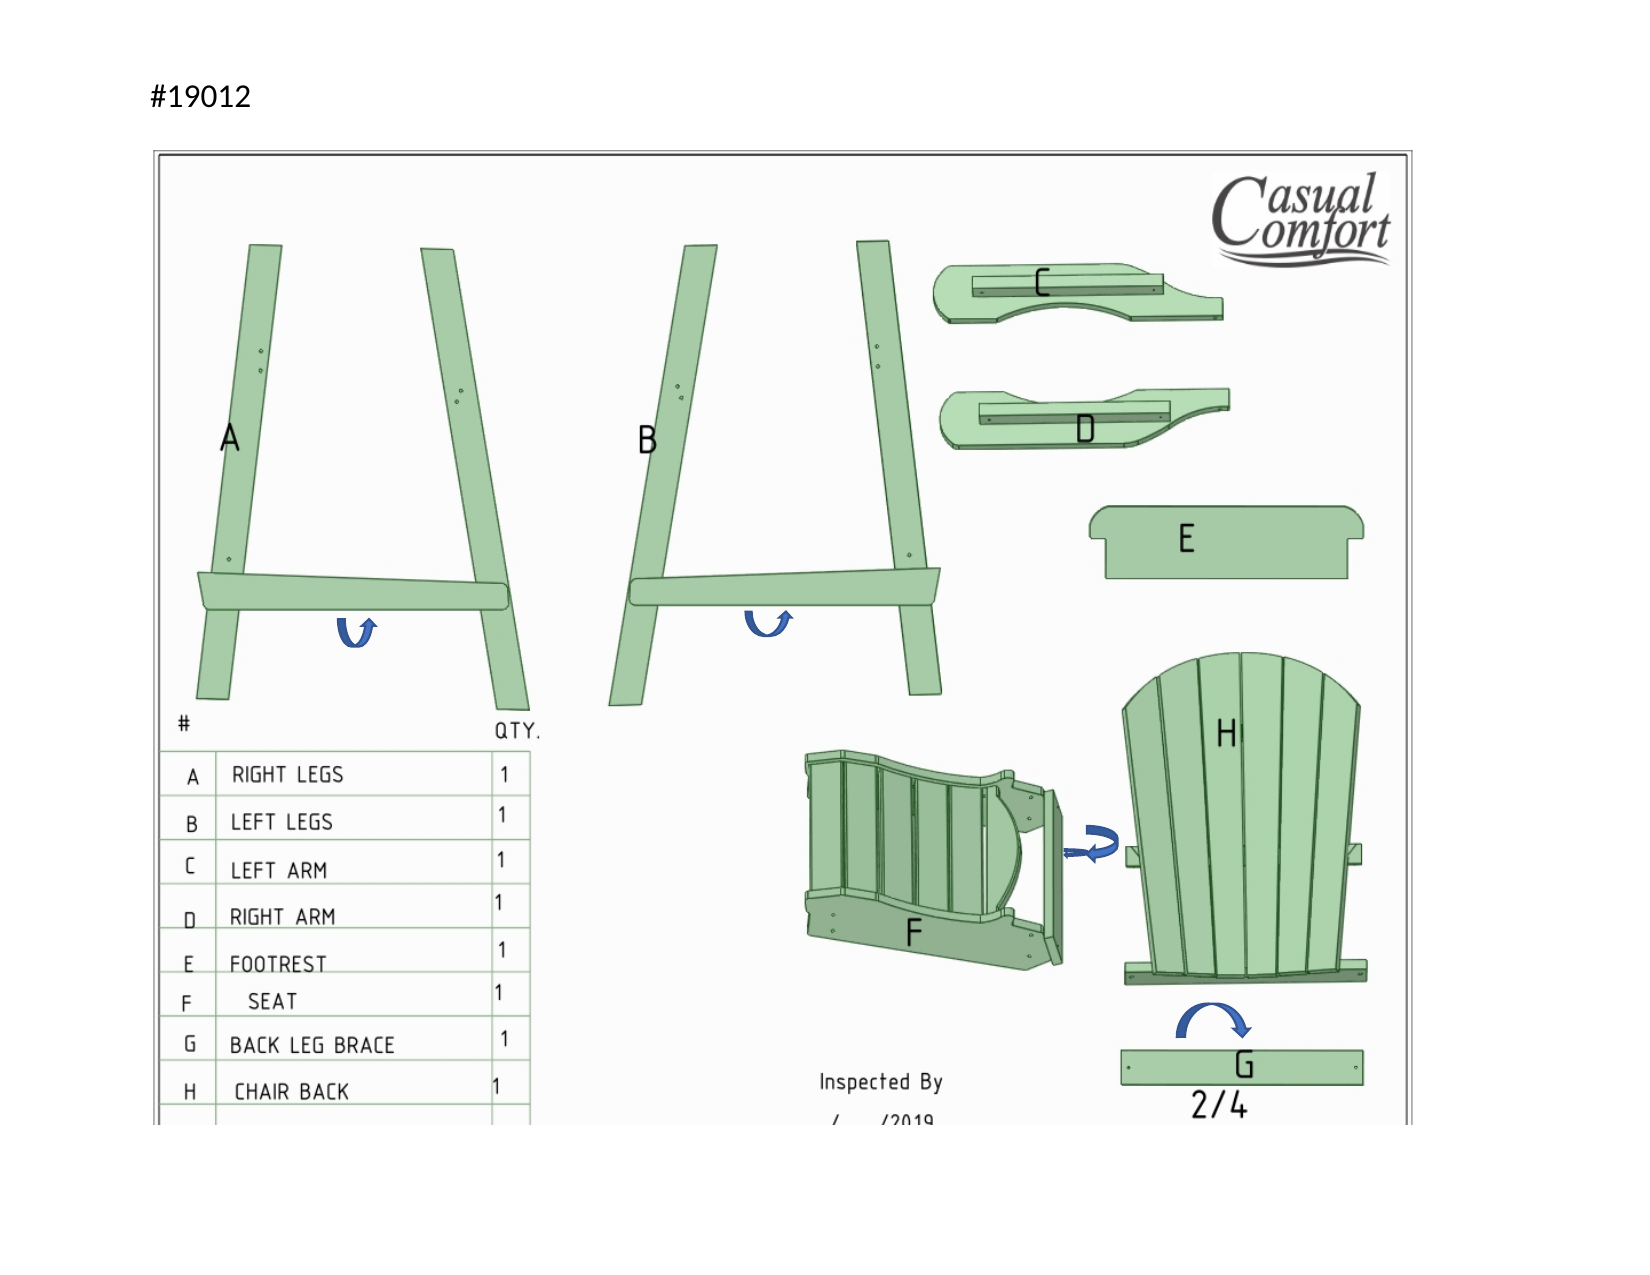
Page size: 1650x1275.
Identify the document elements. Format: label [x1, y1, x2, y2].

picture [150, 150, 1416, 1125]
